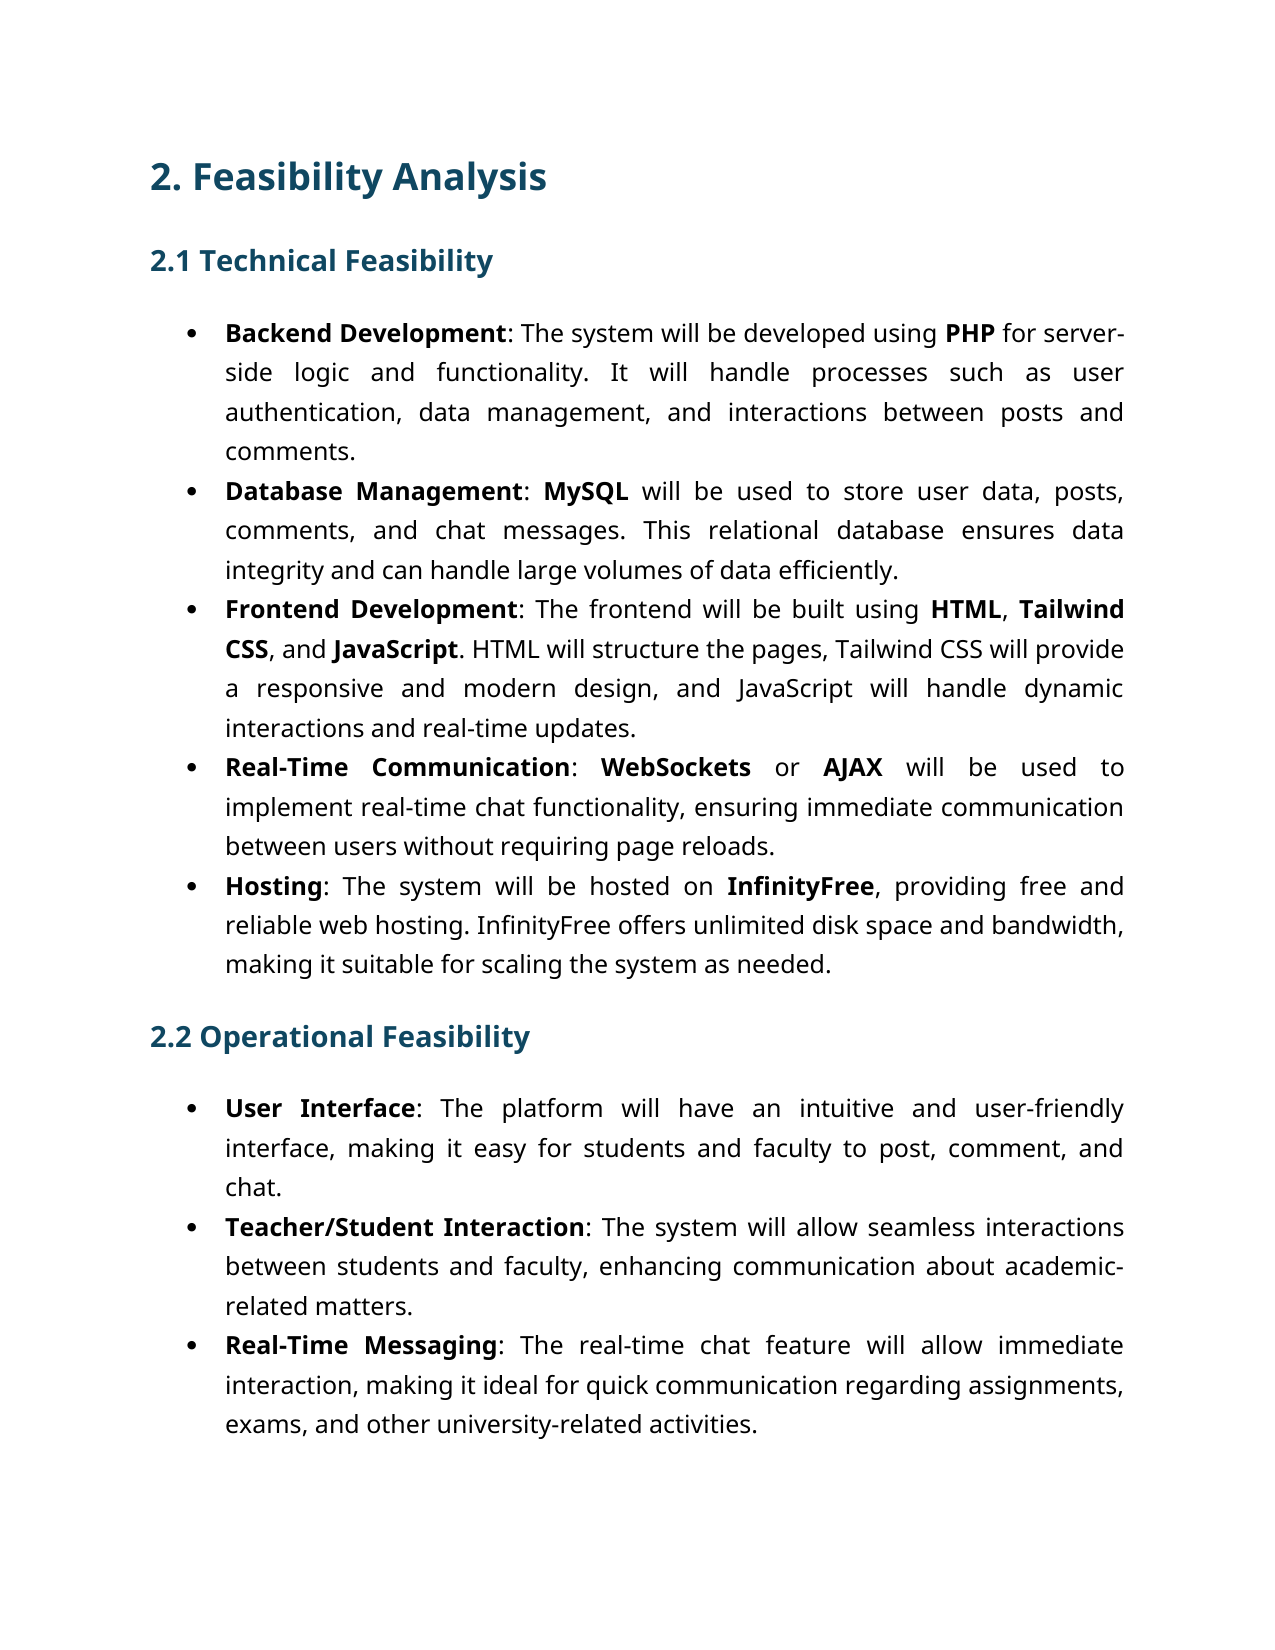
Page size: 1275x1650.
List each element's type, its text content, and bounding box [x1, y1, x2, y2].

list User Interface: The platform will have an intuitive and user-friendly interface, making it easy for students and faculty to post, comment, and chat. [187, 1091, 1125, 1204]
list Real-Time Messaging: The real-time chat feature will allow immediate interaction, making it ideal for quick communication regarding assignments, exams, and other university-related activities. [187, 1328, 1125, 1441]
list Teacher/Student Interaction: The system will allow seamless interactions between students and faculty, enhancing communication about academic-related matters. [187, 1209, 1125, 1323]
subtitle 2. Feasibility Analysis [150, 150, 1125, 201]
subtitle 2.2 Operational Feasibility [150, 1016, 1125, 1056]
list Backend Development: The system will be developed using PHP for server-side logic and functionality. It will handle processes such as user authentication, data management, and interactions between posts and comments. [187, 316, 1125, 468]
list Frontend Development: The frontend will be built using HTML, Tailwind CSS, and JavaScript. HTML will structure the pages, Tailwind CSS will provide a responsive and modern design, and JavaScript will handle dynamic interactions and real-time updates. [187, 592, 1125, 744]
subtitle 2.1 Technical Feasibility [150, 240, 1125, 280]
list Hosting: The system will be hosted on InfinityFree, providing free and reliable web hosting. InfinityFree offers unlimited disk space and bandwidth, making it suitable for scaling the system as needed. [187, 868, 1125, 981]
list Database Management: MySQL will be used to store user data, posts, comments, and chat messages. This relational database ensures data integrity and can handle large volumes of data efficiently. [187, 473, 1125, 586]
list Real-Time Communication: WebSockets or AJAX will be used to implement real-time chat functionality, ensuring immediate communication between users without requiring page reloads. [187, 750, 1125, 863]
